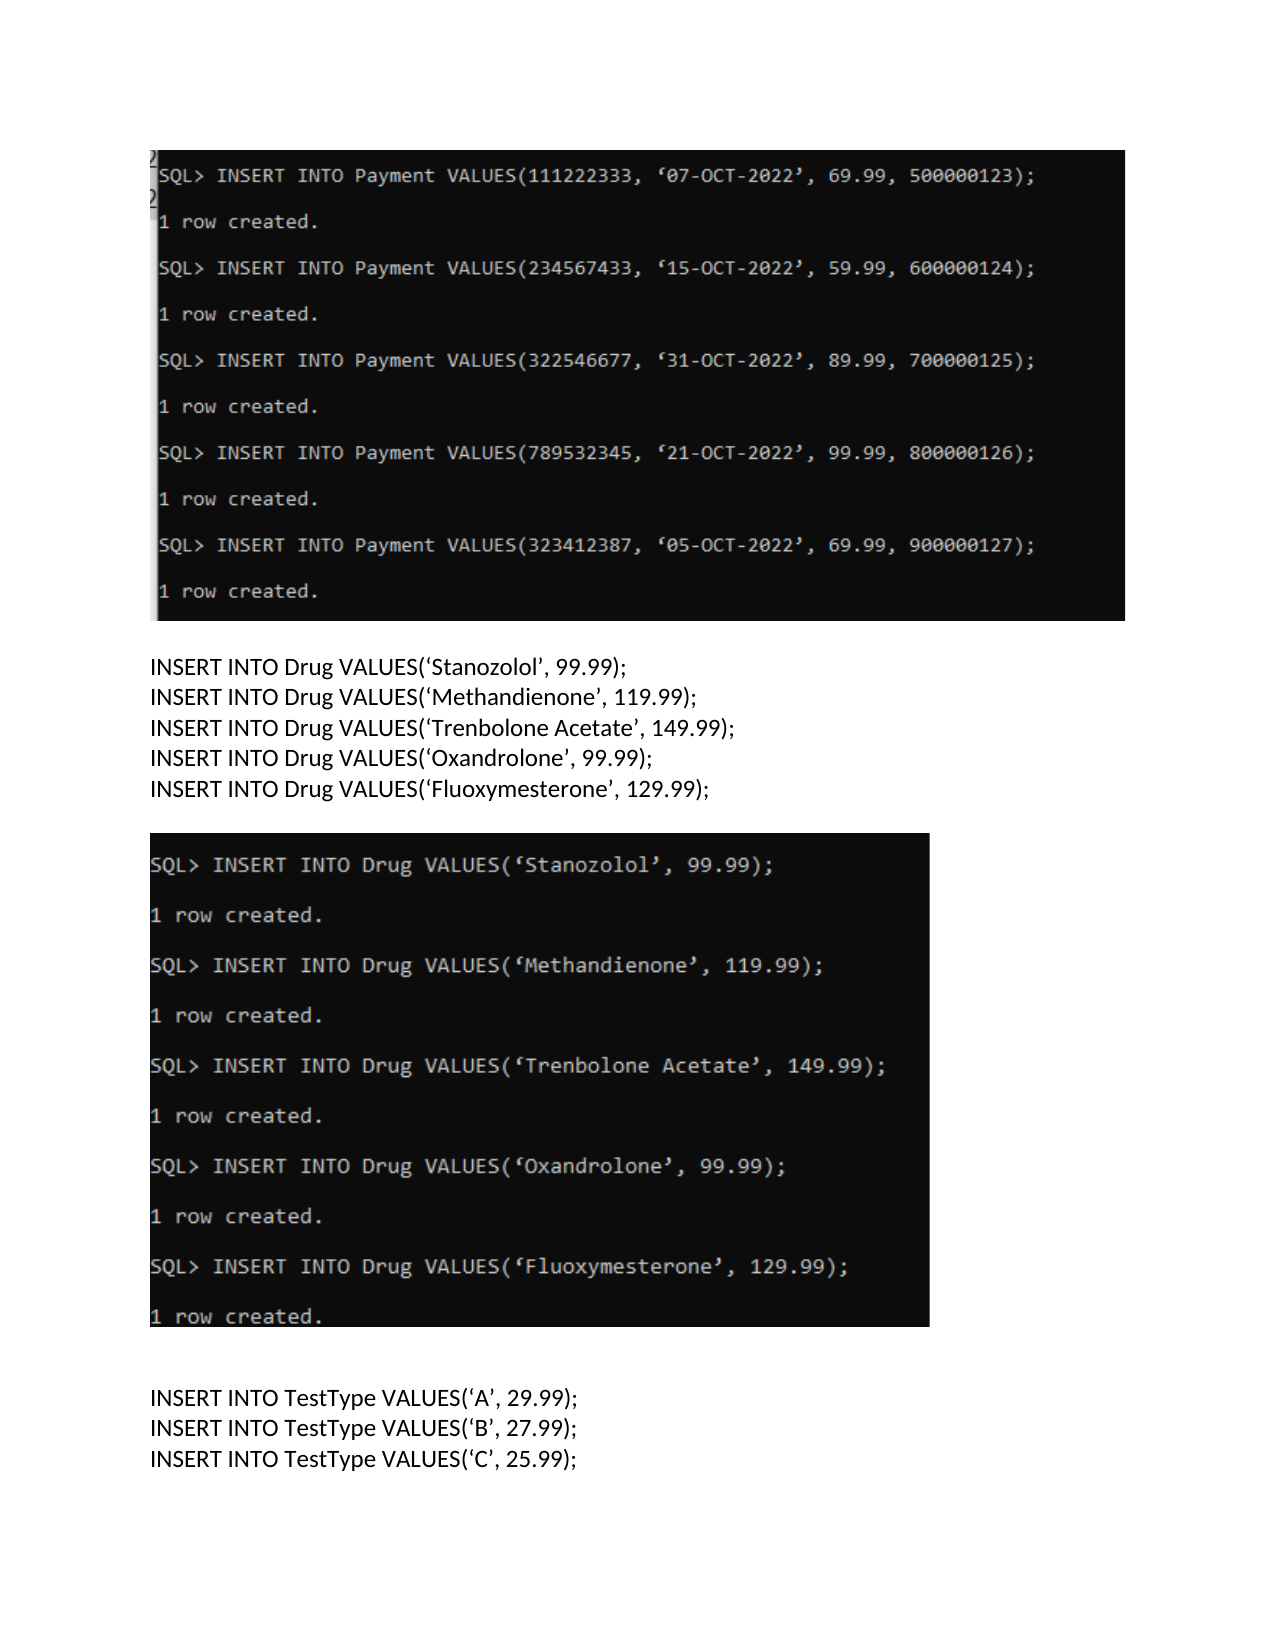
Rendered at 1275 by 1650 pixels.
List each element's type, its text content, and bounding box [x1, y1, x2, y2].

text INSERT INTO Drug VALUES(‘Stanozolol’, 99.99); [150, 651, 1125, 681]
text INSERT INTO Drug VALUES(‘Trenbolone Acetate’, 149.99); [150, 712, 1125, 742]
text INSERT INTO Drug VALUES(‘Fluoxymesterone’, 129.99); [150, 773, 1125, 803]
text INSERT INTO TestType VALUES(‘B’, 27.99); [150, 1412, 1125, 1443]
text INSERT INTO TestType VALUES(‘A’, 29.99); [150, 1382, 1125, 1412]
picture [150, 833, 930, 1327]
text INSERT INTO Drug VALUES(‘Methandienone’, 119.99); [150, 681, 1125, 712]
text INSERT INTO Drug VALUES(‘Oxandrolone’, 99.99); [150, 742, 1125, 773]
text INSERT INTO TestType VALUES(‘C’, 25.99); [150, 1443, 1125, 1473]
picture [150, 150, 1125, 621]
